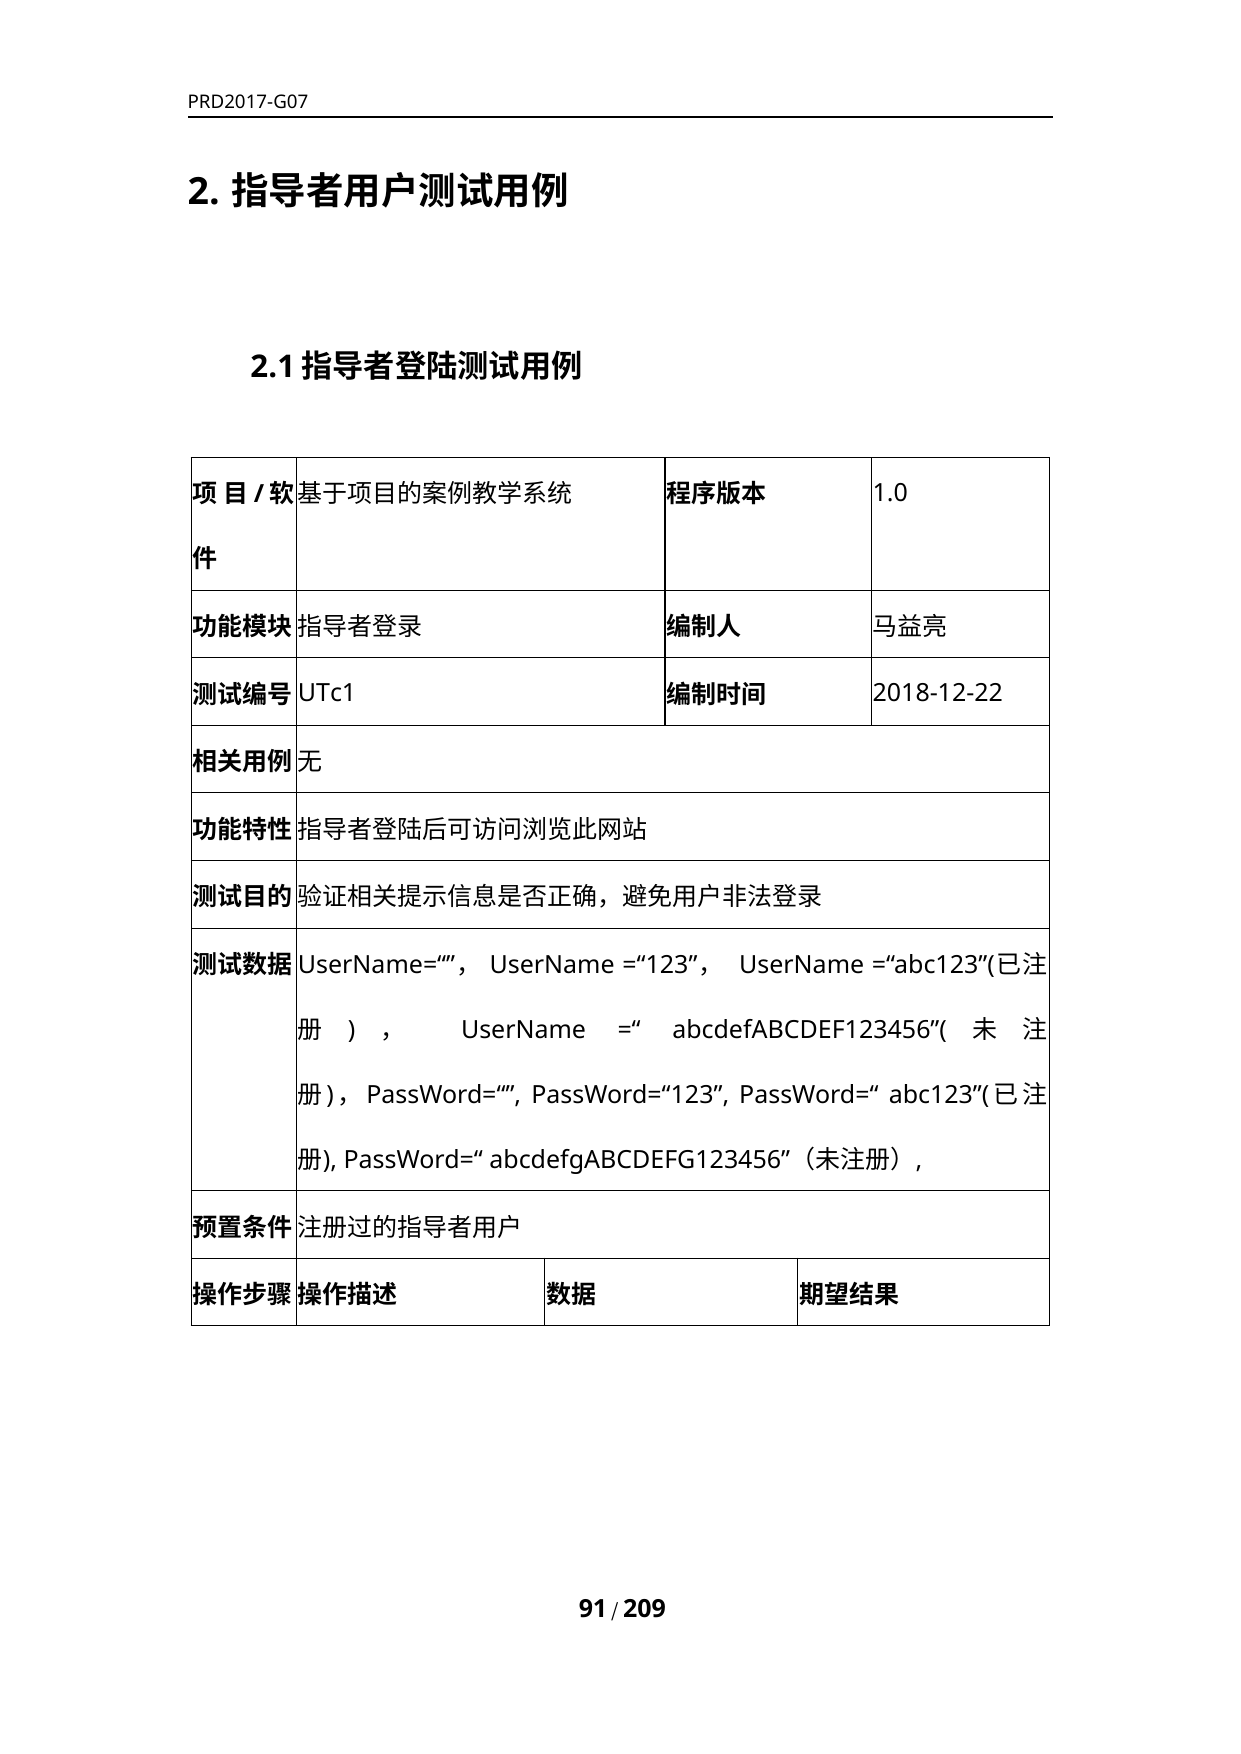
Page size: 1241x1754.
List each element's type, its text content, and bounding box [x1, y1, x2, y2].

table_cell 注册过的指导者用户 [297, 1191, 1049, 1258]
subtitle 指导者用户测试用例 [187, 156, 1053, 221]
table_cell 功能特性 [192, 793, 296, 860]
table_cell 预置条件 [192, 1191, 296, 1258]
table_cell 测试目的 [192, 861, 296, 927]
table_cell 期望结果 [798, 1259, 1049, 1325]
table_cell 功能模块 [192, 591, 296, 657]
table_header 1.0 [872, 458, 1049, 589]
table_cell 编制人 [666, 591, 871, 657]
table_cell 验证相关提示信息是否正确，避免用户非法登录 [297, 861, 1049, 927]
table_cell 操作描述 [297, 1259, 544, 1325]
table_cell UTc1 [297, 658, 664, 725]
table_header 项目/软件 [192, 458, 296, 589]
table_cell UserName=“”， UserName =“123”， UserName =“abc123”(已注册)， UserName =“ abcdefABCDEF123456”(未注册)，PassWord=“”, PassWord=“123”, PassWord=“ abc123”(已注册), PassWord=“ abcdefgABCDEFG123456”（未注册）, [297, 929, 1049, 1190]
table_cell 测试编号 [192, 658, 296, 725]
table_cell 编制时间 [666, 658, 871, 725]
table_cell 相关用例 [192, 726, 296, 792]
table_cell 2018-12-22 [872, 658, 1049, 725]
table_cell 数据 [545, 1259, 797, 1325]
table_cell 操作步骤 [192, 1259, 296, 1325]
subtitle 2.1指导者登陆测试用例 [187, 332, 1053, 397]
table_cell 无 [297, 726, 1049, 792]
table_cell 指导者登录 [297, 591, 664, 657]
table_cell 测试数据 [192, 929, 296, 1190]
table_header 程序版本 [666, 458, 871, 589]
table_cell 指导者登陆后可访问浏览此网站 [297, 793, 1049, 860]
table_header 基于项目的案例教学系统 [297, 458, 664, 589]
table_cell 马益亮 [872, 591, 1049, 657]
